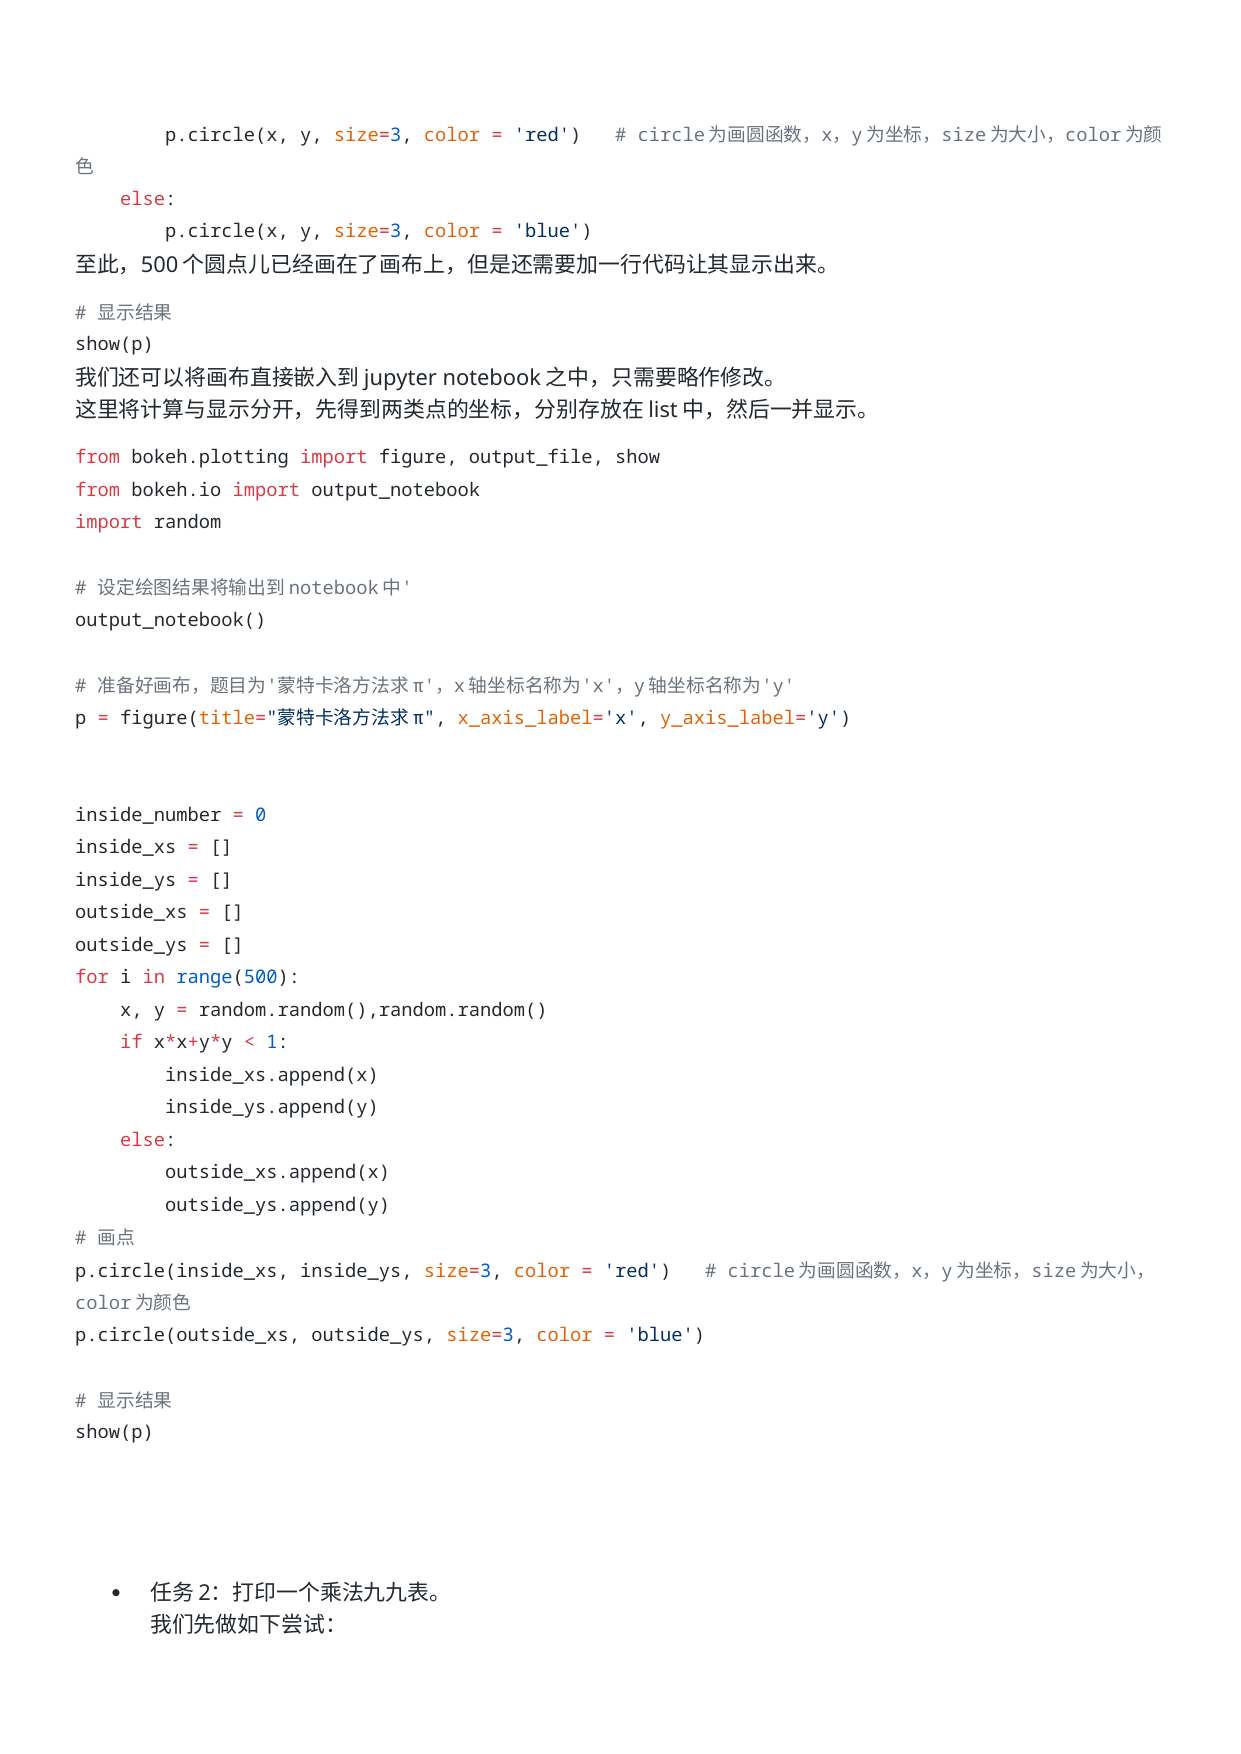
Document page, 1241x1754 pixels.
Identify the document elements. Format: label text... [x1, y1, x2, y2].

list 任务2：打印一个乘法九九表。 我们先做如下尝试： [112, 1574, 1165, 1639]
text else: [75, 182, 1165, 214]
text p.circle(x, y, size=3, color = 'red') # circle为画圆函数，x，y为坐标，size为大小，color为颜色 [75, 117, 1165, 182]
text 至此，500个圆点儿已经画在了画布上，但是还需要加一行代码让其显示出来。 [75, 247, 1165, 279]
text # 显示结果 [75, 1383, 1165, 1415]
text inside_xs = [] [75, 830, 1165, 863]
text x, y = random.random(),random.random() [75, 993, 1165, 1025]
text from bokeh.plotting import figure, output_file, show [75, 440, 1165, 473]
text outside_xs.append(x) [75, 1155, 1165, 1188]
text outside_ys = [] [75, 928, 1165, 960]
text p.circle(x, y, size=3, color = 'blue') [75, 214, 1165, 247]
text outside_xs = [] [75, 895, 1165, 928]
text 我们还可以将画布直接嵌入到jupyter notebook之中，只需要略作修改。 这里将计算与显示分开，先得到两类点的坐标，分别存放在list中，然后一并显示。 [75, 360, 1165, 425]
text import random [75, 505, 1165, 538]
text if x*x+y*y < 1: [75, 1025, 1165, 1058]
text inside_ys.append(y) [75, 1090, 1165, 1123]
text show(p) [75, 327, 1165, 360]
text inside_ys = [] [75, 863, 1165, 895]
text p.circle(outside_xs, outside_ys, size=3, color = 'blue') [75, 1318, 1165, 1350]
text inside_number = 0 [75, 798, 1165, 830]
text # 显示结果 [75, 295, 1165, 327]
text output_notebook() [75, 603, 1165, 635]
text inside_xs.append(x) [75, 1058, 1165, 1090]
text p.circle(inside_xs, inside_ys, size=3, color = 'red') # circle为画圆函数，x，y为坐标，size为大小，color为颜色 [75, 1253, 1165, 1318]
text # 准备好画布，题目为'蒙特卡洛方法求π'，x轴坐标名称为'x'，y轴坐标名称为'y' [75, 668, 1165, 700]
text else: [75, 1123, 1165, 1155]
text outside_ys.append(y) [75, 1188, 1165, 1220]
text # 设定绘图结果将输出到notebook中' [75, 570, 1165, 603]
text # 画点 [75, 1220, 1165, 1253]
text p = figure(title="蒙特卡洛方法求π", x_axis_label='x', y_axis_label='y') [75, 700, 1165, 733]
text for i in range(500): [75, 960, 1165, 993]
text from bokeh.io import output_notebook [75, 473, 1165, 505]
text show(p) [75, 1415, 1165, 1448]
